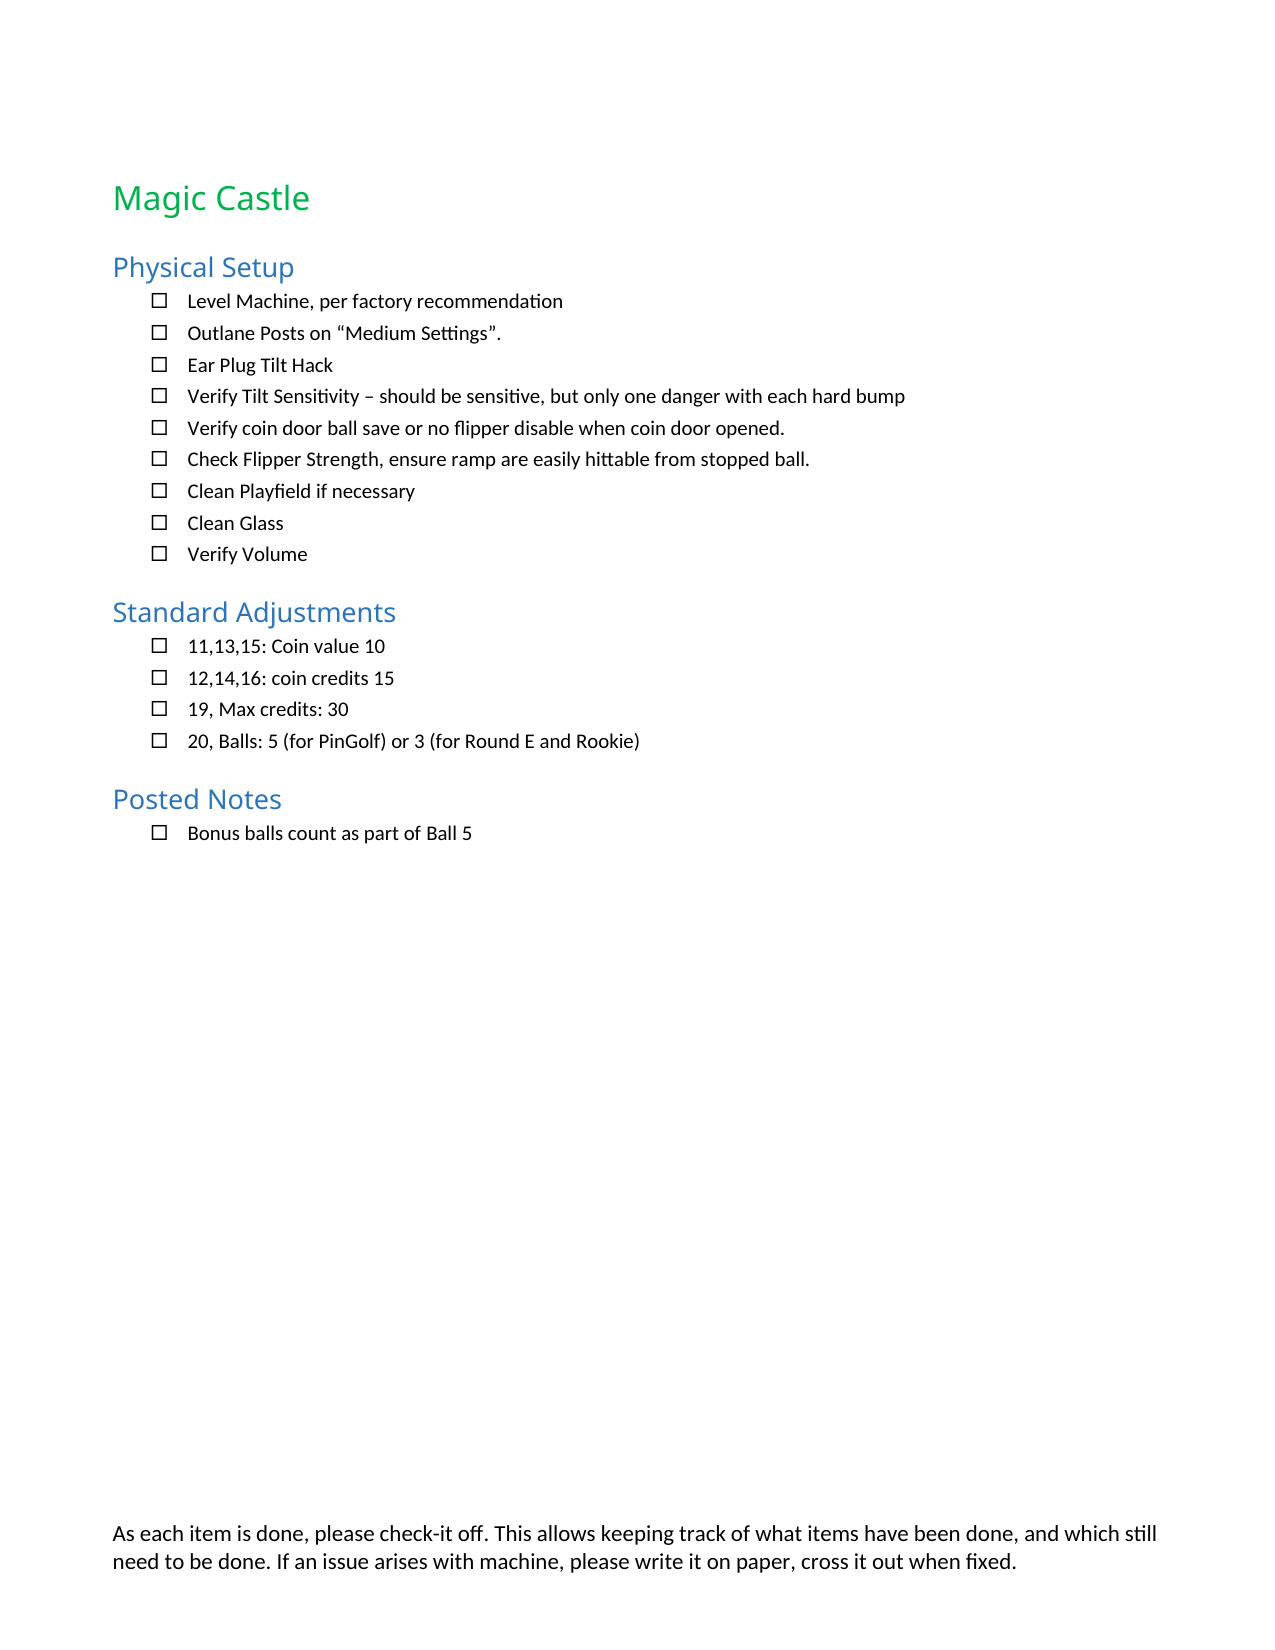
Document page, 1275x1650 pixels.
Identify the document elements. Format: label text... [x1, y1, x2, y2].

list Ear Plug Tilt Hack [150, 352, 1162, 377]
list Verify Volume [150, 541, 1162, 567]
list Clean Playfield if necessary [150, 478, 1162, 503]
subtitle Physical Setup [112, 249, 1162, 286]
subtitle Magic Castle [112, 175, 1162, 220]
list Verify coin door ball save or no flipper disable when coin door opened. [150, 415, 1162, 440]
list Level Machine, per factory recommendation [150, 289, 1162, 314]
list 20, Balls: 5 (for PinGolf) or 3 (for Round E and Rookie) [150, 728, 1162, 753]
list 19, Max credits: 30 [150, 697, 1162, 722]
list Bonus balls count as part of Ball 5 [150, 820, 1162, 846]
subtitle Posted Notes [112, 781, 1162, 817]
list 11,13,15: Coin value 10 [150, 633, 1162, 659]
list Verify Tilt Sensitivity – should be sensitive, but only one danger with each hard bump [150, 383, 1162, 409]
subtitle Standard Adjustments [112, 594, 1162, 631]
list 12,14,16: coin credits 15 [150, 665, 1162, 690]
list Check Flipper Strength, ensure ramp are easily hittable from stopped ball. [150, 447, 1162, 472]
list Outlane Posts on “Medium Settings”. [150, 320, 1162, 346]
list Clean Glass [150, 510, 1162, 535]
